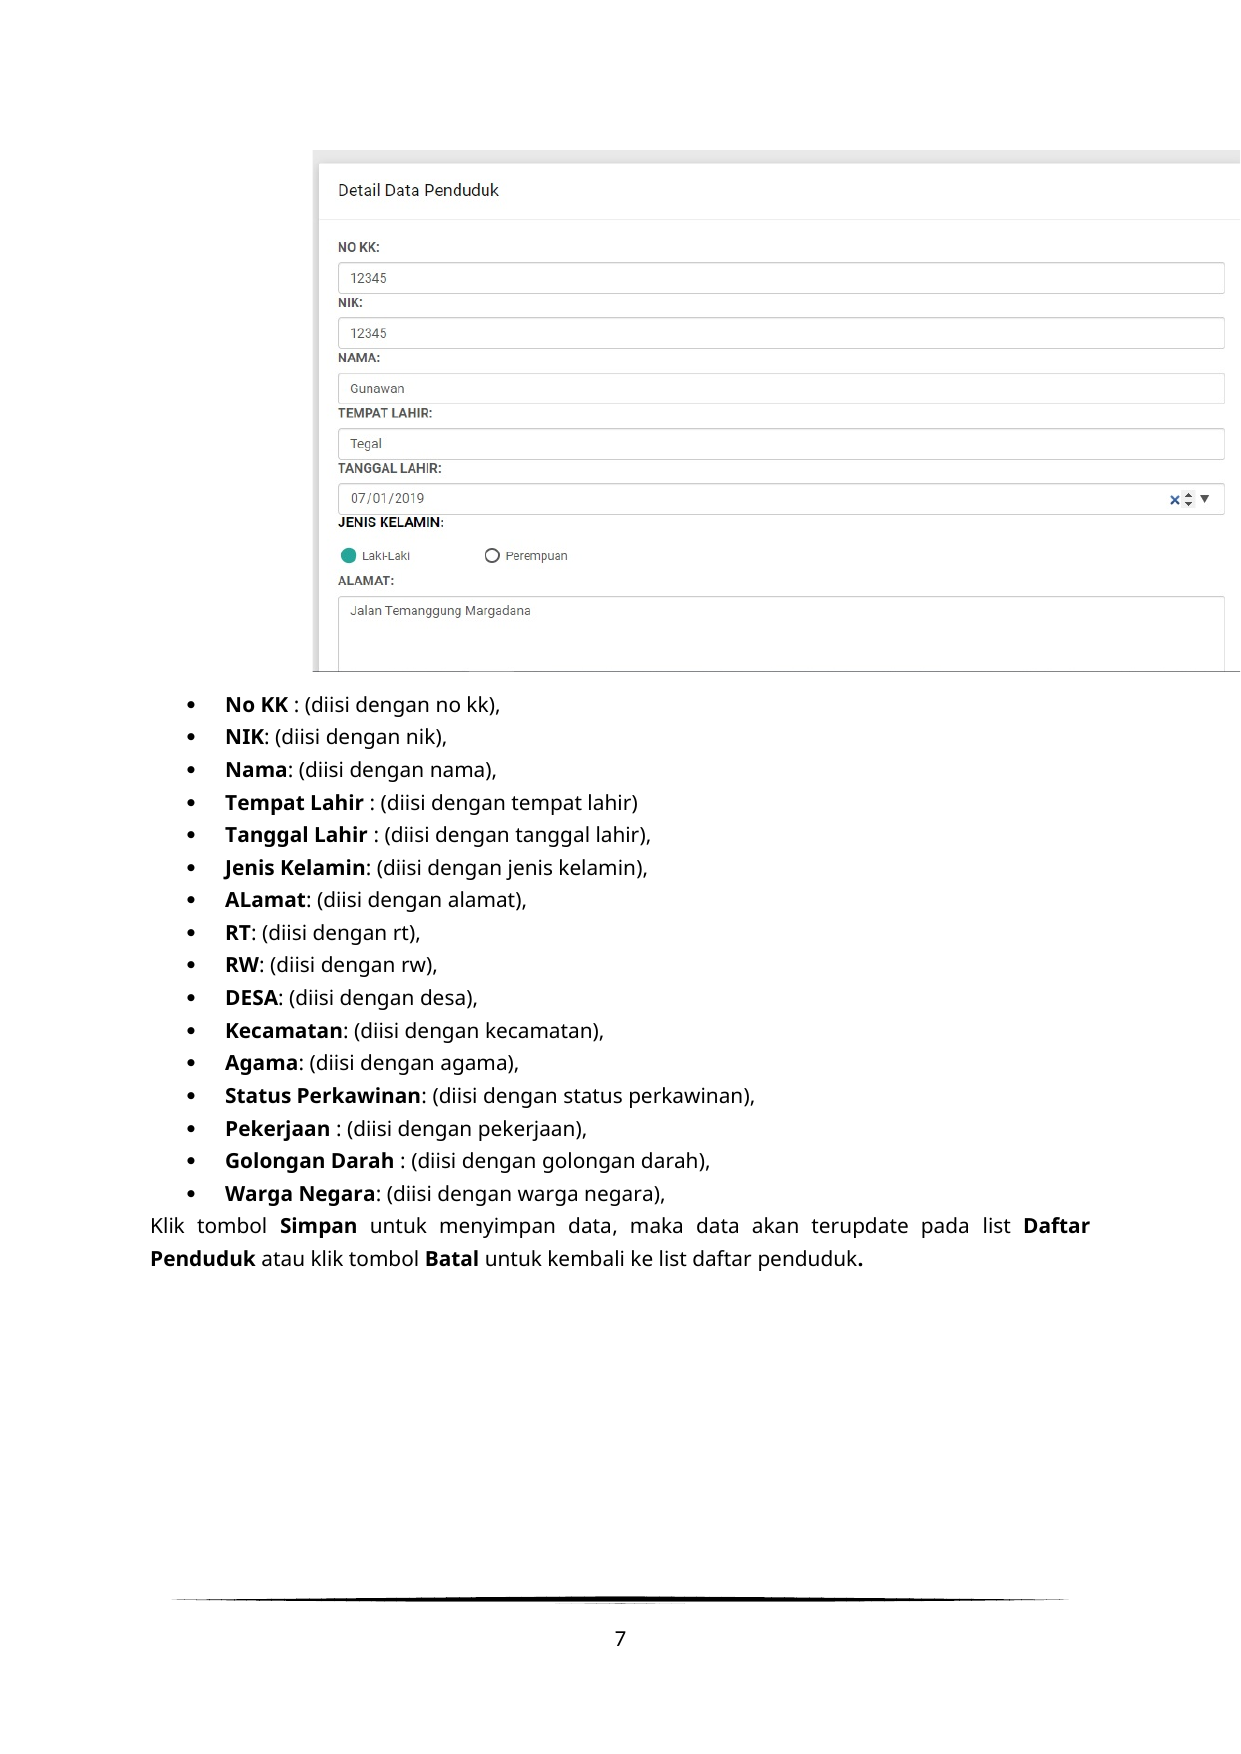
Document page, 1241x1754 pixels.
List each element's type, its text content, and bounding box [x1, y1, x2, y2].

list No KK : (diisi dengan no kk), [187, 690, 1090, 718]
text Klik tombol Simpan untuk menyimpan data, maka data akan terupdate pada list Daftar Penduduk atau klik tombol Batal untuk kembali ke list daftar penduduk. [150, 1211, 1090, 1272]
list Agama: (diisi dengan agama), [187, 1048, 1090, 1077]
list Kecamatan: (diisi dengan kecamatan), [187, 1016, 1090, 1044]
list NIK: (diisi dengan nik), [187, 722, 1090, 751]
picture [171, 1596, 1069, 1604]
list RW: (diisi dengan rw), [187, 951, 1090, 979]
list Nama: (diisi dengan nama), [187, 755, 1090, 783]
list Status Perkawinan: (diisi dengan status perkawinan), [187, 1081, 1090, 1109]
list Tanggal Lahir : (diisi dengan tanggal lahir), [187, 820, 1090, 849]
list ALamat: (diisi dengan alamat), [187, 885, 1090, 914]
list Jenis Kelamin: (diisi dengan jenis kelamin), [187, 853, 1090, 881]
list Pekerjaan : (diisi dengan pekerjaan), [187, 1114, 1090, 1142]
list Tempat Lahir : (diisi dengan tempat lahir) [187, 788, 1090, 816]
list Warga Negara: (diisi dengan warga negara), [187, 1179, 1090, 1207]
picture [312, 150, 1241, 672]
list DESA: (diisi dengan desa), [187, 983, 1090, 1012]
list Golongan Darah : (diisi dengan golongan darah), [187, 1146, 1090, 1175]
list RT: (diisi dengan rt), [187, 918, 1090, 946]
